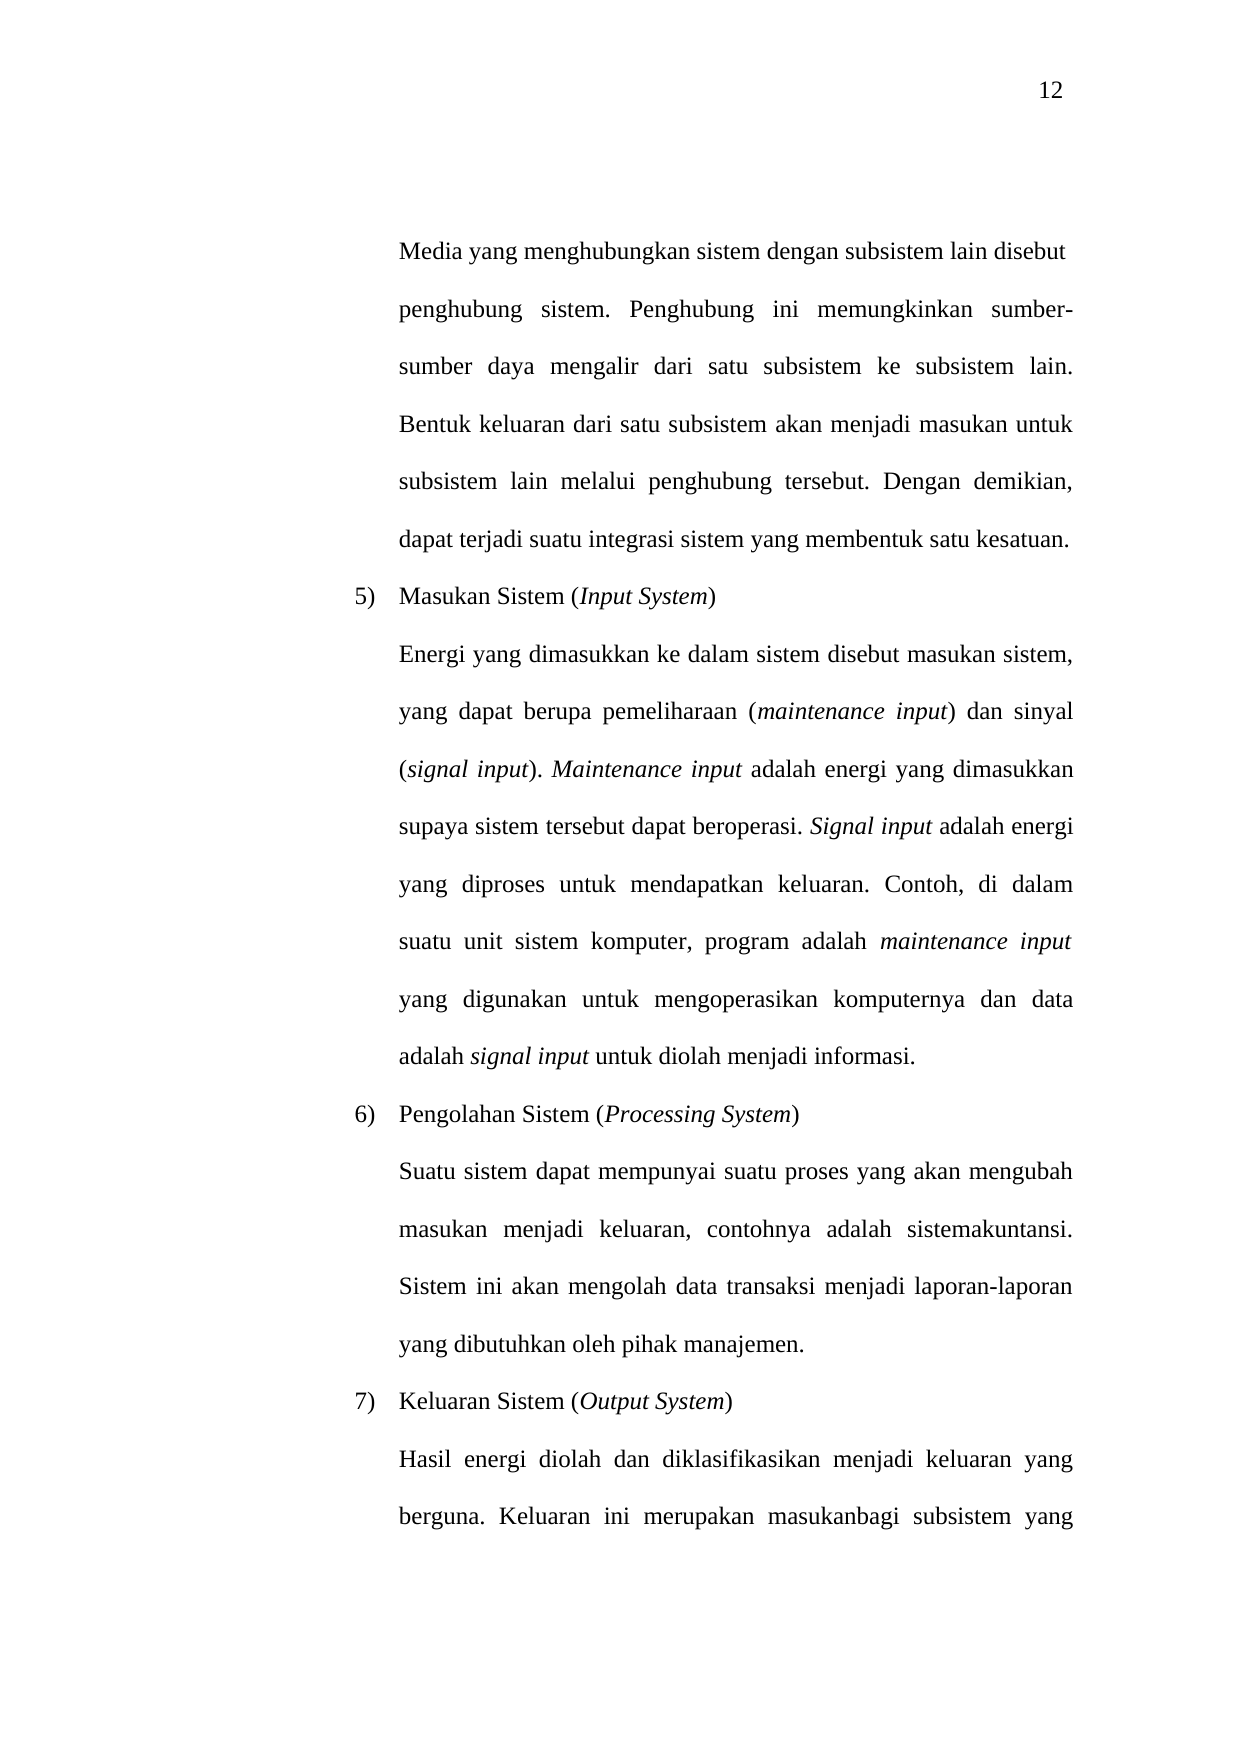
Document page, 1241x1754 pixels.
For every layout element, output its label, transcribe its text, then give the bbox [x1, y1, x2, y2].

list Energi yang dimasukkan ke dalam sistem disebut masukan sistem, yang dapat berupa pemeliharaan (maintenance input) dan sinyal (signal input). Maintenance input adalah energi yang dimasukkan supaya sistem tersebut dapat beroperasi. Signal input adalah energi yang diproses untuk mendapatkan keluaran. Contoh, di dalam suatu unit sistem komputer, program adalah maintenance input yang digunakan untuk mengoperasikan komputernya dan data adalah signal input untuk diolah menjadi informasi. [399, 639, 1074, 1070]
list penghubung sistem. Penghubung ini memungkinkan sumber-sumber daya mengalir dari satu subsistem ke subsistem lain. Bentuk keluaran dari satu subsistem akan menjadi masukan untuk subsistem lain melalui penghubung tersebut. Dengan demikian, dapat terjadi suatu integrasi sistem yang membentuk satu kesatuan. [399, 294, 1074, 552]
list Pengolahan Sistem (Processing System) [354, 1099, 1074, 1127]
list Suatu sistem dapat mempunyai suatu proses yang akan mengubah masukan menjadi keluaran, contohnya adalah sistemakuntansi. Sistem ini akan mengolah data transaksi menjadi laporan-laporan yang dibutuhkan oleh pihak manajemen. [399, 1156, 1074, 1357]
list Keluaran Sistem (Output System) [354, 1386, 1074, 1415]
list Masukan Sistem (Input System) [354, 581, 1074, 610]
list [399, 1444, 1074, 1530]
list Media yang menghubungkan sistem dengan subsistem lain disebut [399, 236, 1074, 265]
